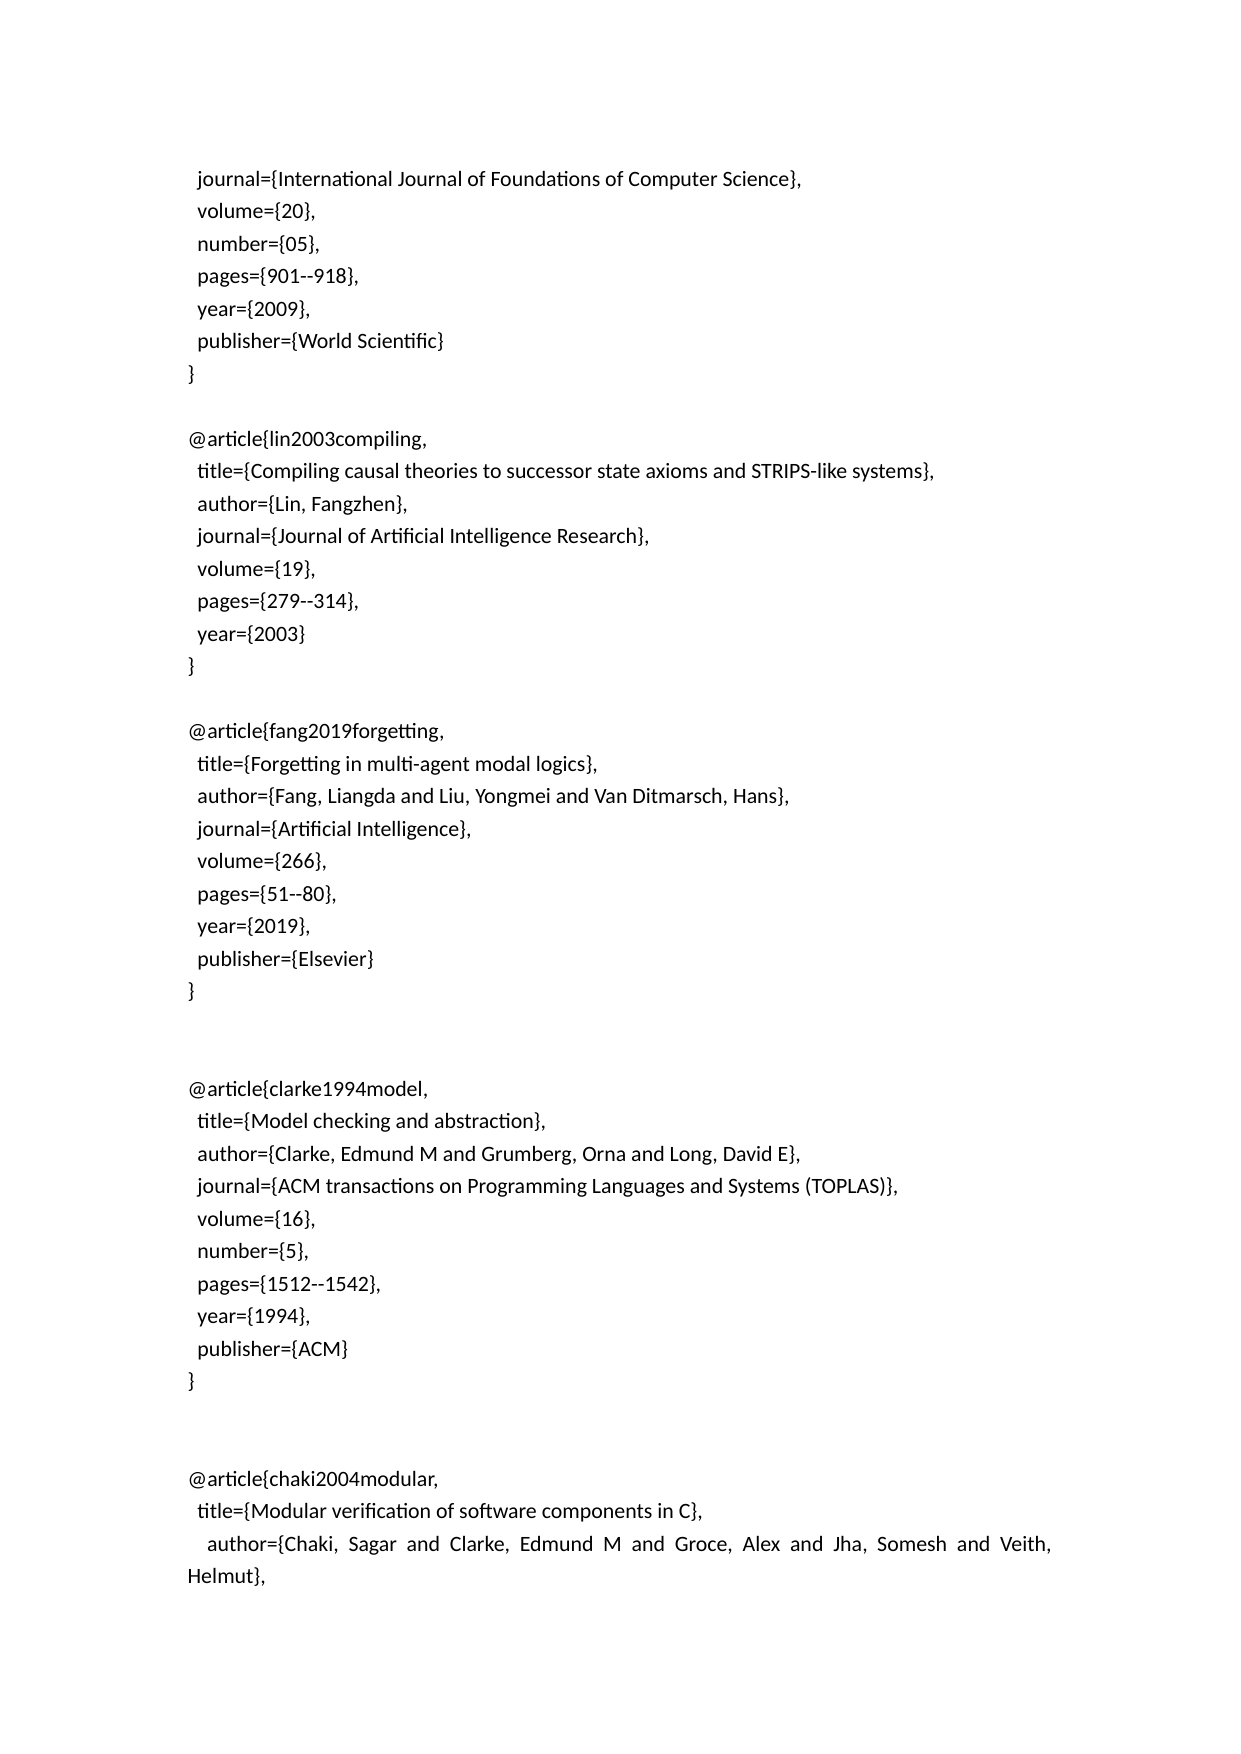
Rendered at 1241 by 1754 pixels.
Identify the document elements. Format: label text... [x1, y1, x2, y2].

text publisher={ACM} [187, 1332, 1053, 1364]
text title={Modular verification of software components in C}, [187, 1494, 1053, 1527]
text year={1994}, [187, 1299, 1053, 1332]
text number={05}, [187, 227, 1053, 259]
text year={2003} [187, 617, 1053, 649]
text pages={51--80}, [187, 877, 1053, 909]
text volume={16}, [187, 1202, 1053, 1234]
text author={Chaki, Sagar and Clarke, Edmund M and Groce, Alex and Jha, Somesh and Veith, Helmut}, [187, 1527, 1053, 1592]
text } [187, 649, 1053, 682]
text author={Clarke, Edmund M and Grumberg, Orna and Long, David E}, [187, 1137, 1053, 1169]
text @article{fang2019forgetting, [187, 714, 1053, 747]
text author={Lin, Fangzhen}, [187, 487, 1053, 519]
text pages={901--918}, [187, 259, 1053, 292]
text journal={ACM transactions on Programming Languages and Systems (TOPLAS)}, [187, 1169, 1053, 1202]
text author={Fang, Liangda and Liu, Yongmei and Van Ditmarsch, Hans}, [187, 779, 1053, 812]
text title={Model checking and abstraction}, [187, 1104, 1053, 1137]
text } [187, 974, 1053, 1007]
text journal={Artificial Intelligence}, [187, 812, 1053, 844]
text } [187, 357, 1053, 389]
text title={Forgetting in multi-agent modal logics}, [187, 747, 1053, 779]
text journal={Journal of Artificial Intelligence Research}, [187, 519, 1053, 552]
text @article{lin2003compiling, [187, 422, 1053, 454]
text number={5}, [187, 1234, 1053, 1267]
text volume={266}, [187, 844, 1053, 877]
text volume={19}, [187, 552, 1053, 584]
text year={2009}, [187, 292, 1053, 324]
text volume={20}, [187, 194, 1053, 227]
text year={2019}, [187, 909, 1053, 942]
text @article{clarke1994model, [187, 1072, 1053, 1104]
text pages={1512--1542}, [187, 1267, 1053, 1299]
text pages={279--314}, [187, 584, 1053, 617]
text @article{chaki2004modular, [187, 1462, 1053, 1494]
text publisher={Elsevier} [187, 942, 1053, 974]
text publisher={World Scientific} [187, 324, 1053, 357]
text title={Compiling causal theories to successor state axioms and STRIPS-like systems}, [187, 454, 1053, 487]
text journal={International Journal of Foundations of Computer Science}, [187, 162, 1053, 194]
text } [187, 1364, 1053, 1397]
